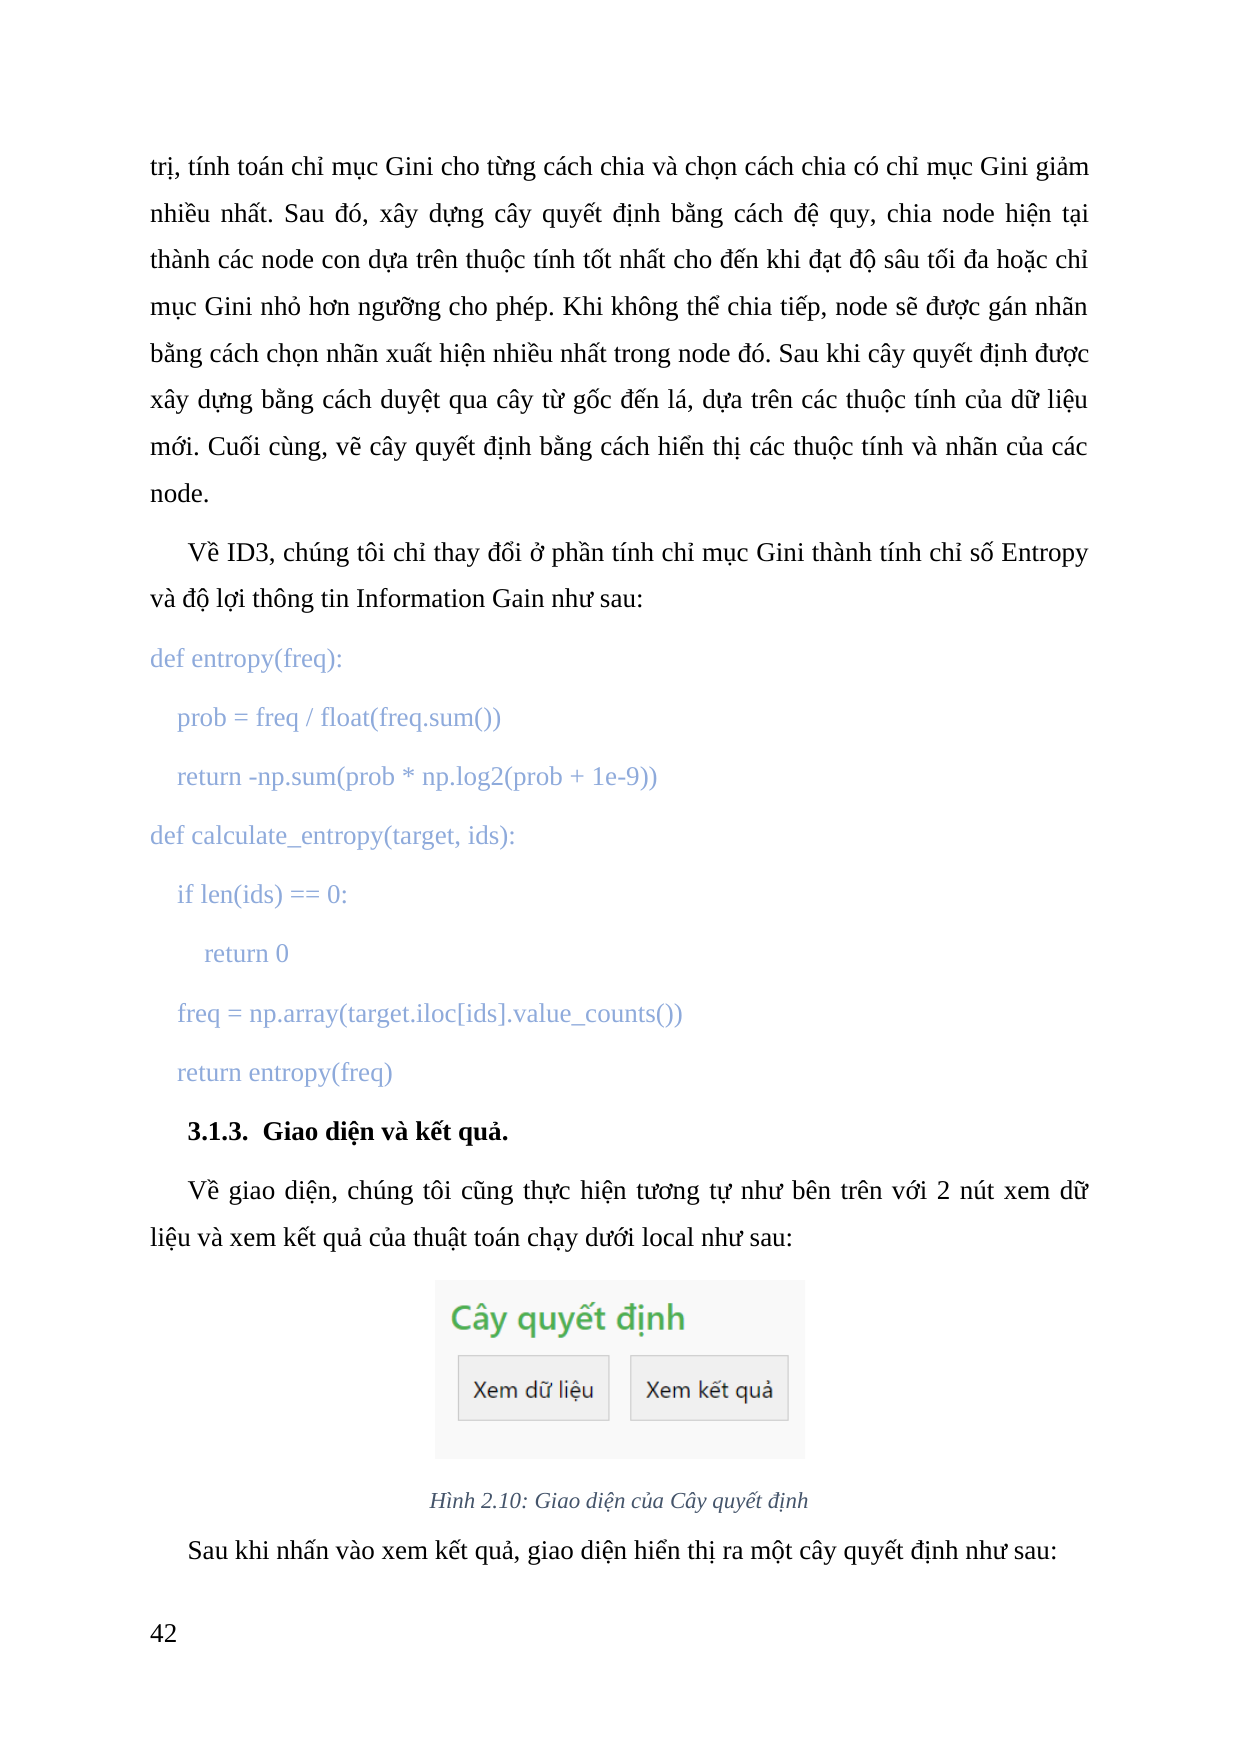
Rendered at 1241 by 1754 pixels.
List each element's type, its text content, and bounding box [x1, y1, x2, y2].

text def entropy(freq): [150, 642, 1090, 673]
list Giao diện và kết quả. [187, 1115, 1090, 1146]
text Về giao diện, chúng tôi cũng thực hiện tương tự như bên trên với 2 nút xem dữ liệu và xem kết quả của thuật toán chạy dưới local như sau: [150, 1174, 1090, 1252]
text return -np.sum(prob * np.log2(prob + 1e-9)) [150, 760, 1090, 791]
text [150, 150, 1090, 508]
text return 0 [150, 937, 1090, 969]
text def calculate_entropy(target, ids): [150, 819, 1090, 850]
text Về ID3, chúng tôi chỉ thay đổi ở phần tính chỉ mục Gini thành tính chỉ số Entropy và độ lợi thông tin Information Gain như sau: [150, 536, 1090, 614]
text if len(ids) == 0: [150, 878, 1090, 909]
picture [435, 1280, 806, 1459]
text Hình 2.10: Giao diện của Cây quyết định [150, 1487, 1090, 1513]
text Sau khi nhấn vào xem kết quả, giao diện hiển thị ra một cây quyết định như sau: [150, 1534, 1090, 1565]
text freq = np.array(target.iloc[ids].value_counts()) [150, 997, 1090, 1028]
text return entropy(freq) [150, 1056, 1090, 1087]
text prob = freq / float(freq.sum()) [150, 701, 1090, 732]
